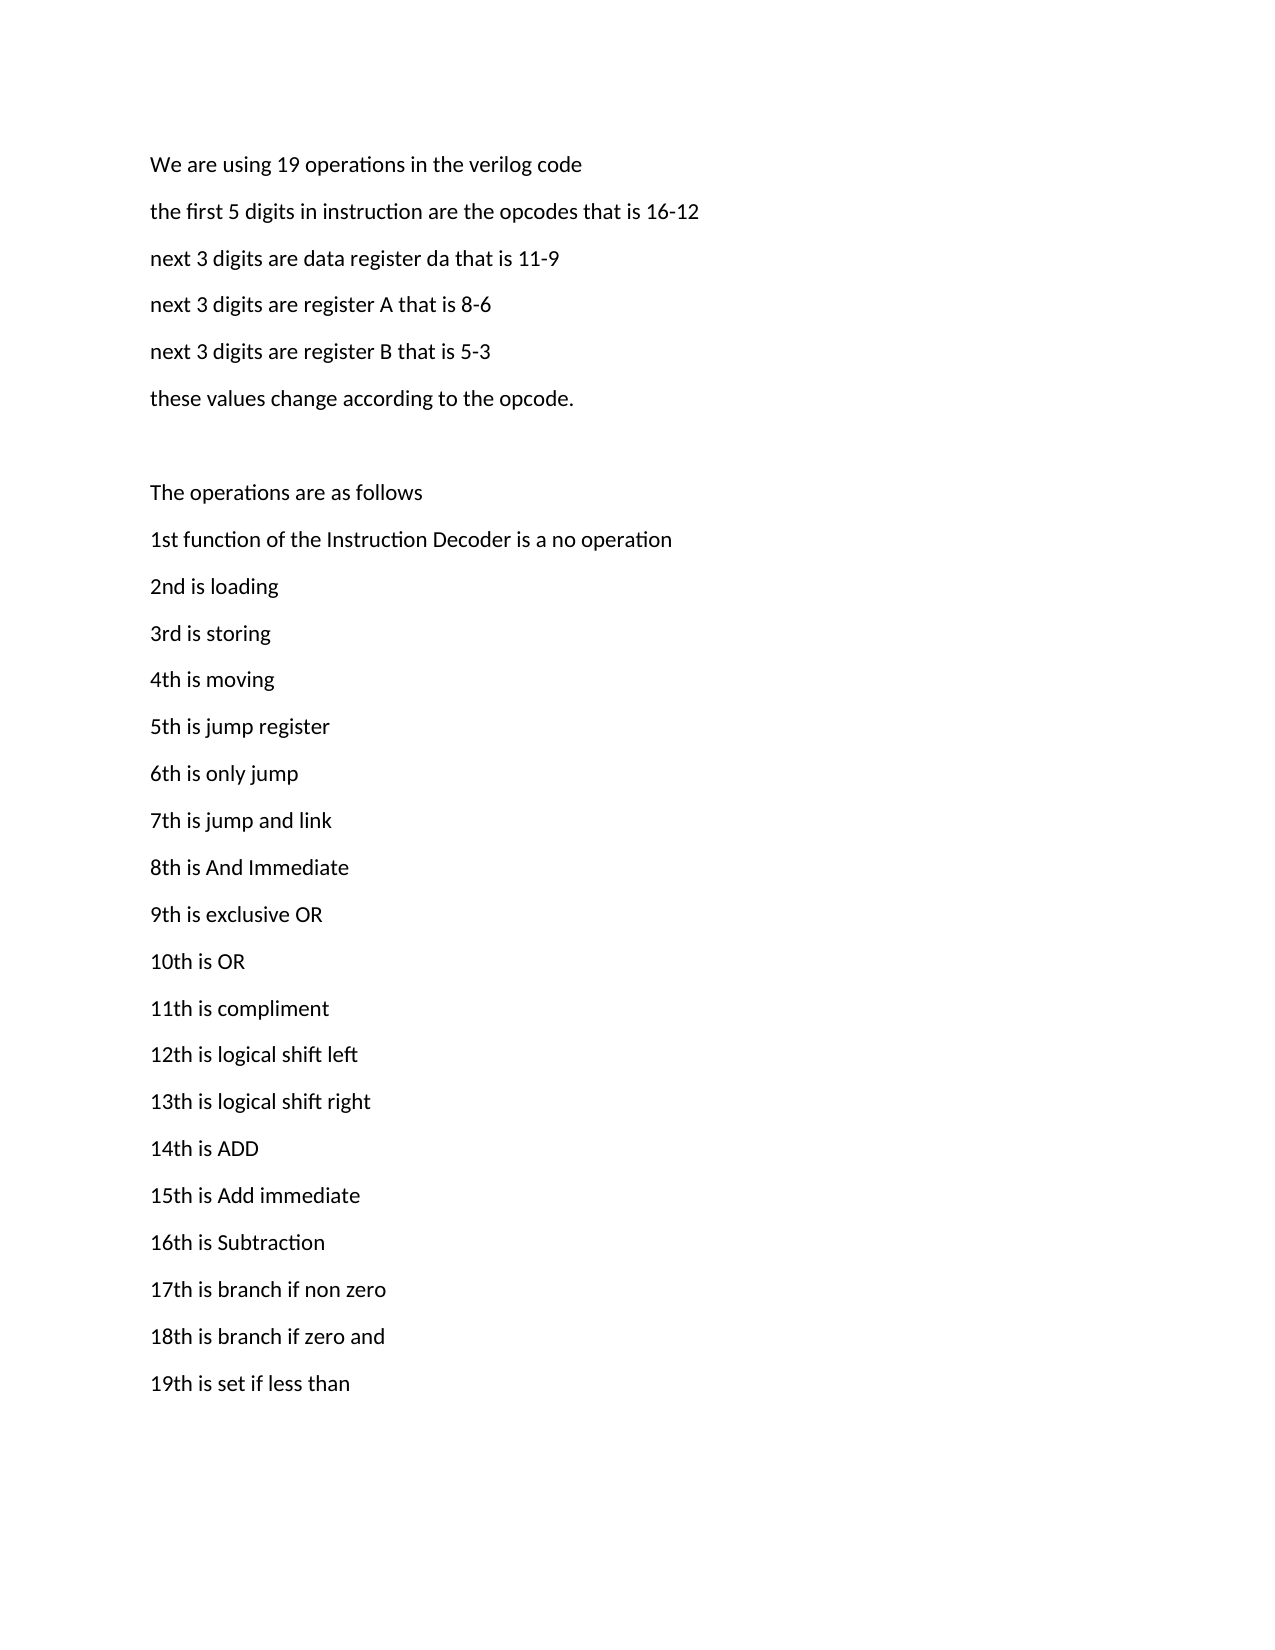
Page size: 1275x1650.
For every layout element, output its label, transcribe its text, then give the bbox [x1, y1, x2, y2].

text next 3 digits are register B that is 5-3 [150, 337, 1125, 366]
text the first 5 digits in instruction are the opcodes that is 16-12 [150, 197, 1125, 225]
text 5th is jump register [150, 712, 1125, 741]
text next 3 digits are register A that is 8-6 [150, 291, 1125, 319]
text 2nd is loading [150, 572, 1125, 600]
text 6th is only jump [150, 759, 1125, 787]
text We are using 19 operations in the verilog code [150, 150, 1125, 178]
text 18th is branch if zero and [150, 1322, 1125, 1350]
text 7th is jump and link [150, 806, 1125, 834]
text 10th is OR [150, 947, 1125, 975]
text 3rd is storing [150, 619, 1125, 647]
text 14th is ADD [150, 1134, 1125, 1162]
text 16th is Subtraction [150, 1228, 1125, 1256]
text these values change according to the opcode. [150, 384, 1125, 412]
text 8th is And Immediate [150, 853, 1125, 881]
text 1st function of the Instruction Decoder is a no operation [150, 525, 1125, 553]
text 13th is logical shift right [150, 1087, 1125, 1116]
text 12th is logical shift left [150, 1041, 1125, 1069]
text The operations are as follows [150, 478, 1125, 506]
text 15th is Add immediate [150, 1181, 1125, 1209]
text 19th is set if less than [150, 1369, 1125, 1397]
text next 3 digits are data register da that is 11-9 [150, 244, 1125, 272]
text 17th is branch if non zero [150, 1275, 1125, 1303]
text 11th is compliment [150, 994, 1125, 1022]
text 4th is moving [150, 666, 1125, 694]
text 9th is exclusive OR [150, 900, 1125, 928]
